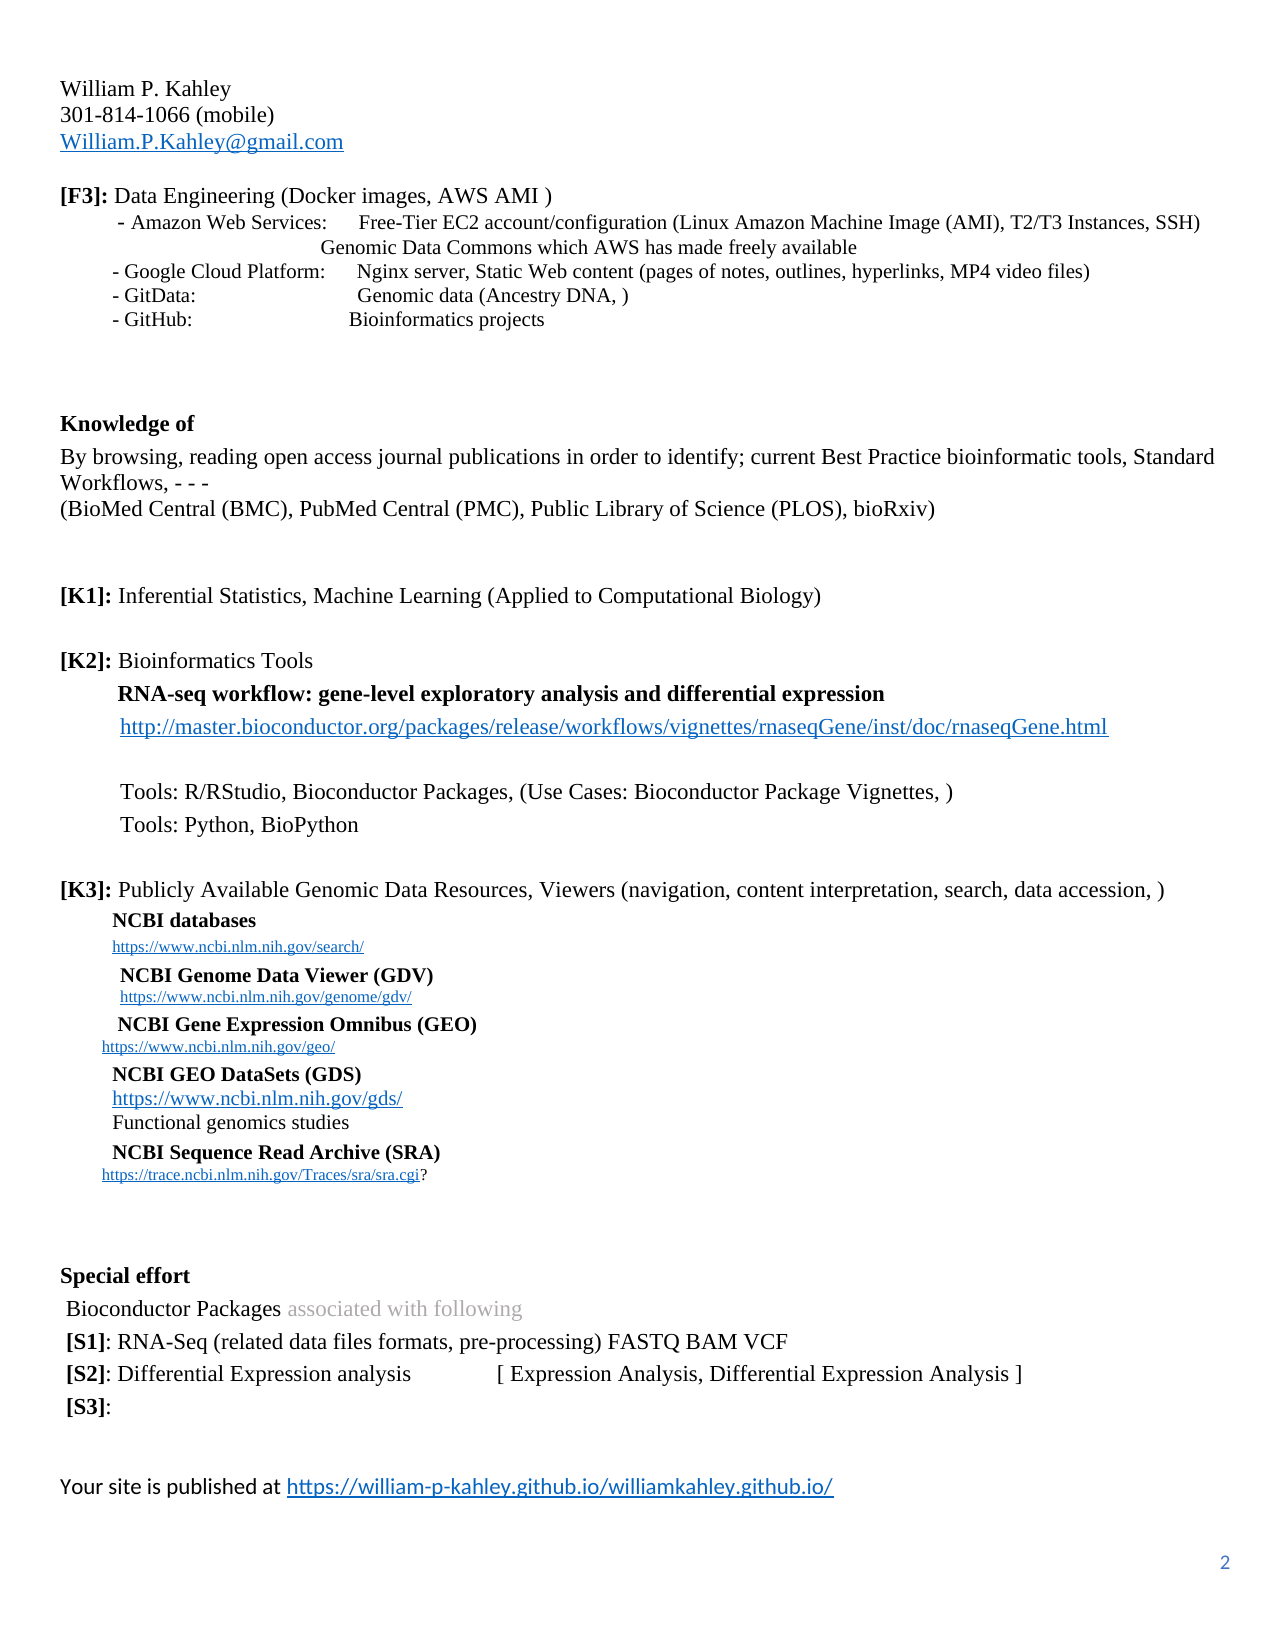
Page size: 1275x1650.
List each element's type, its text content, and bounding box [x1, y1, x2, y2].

text Bioconductor Packages associated with following [60, 1295, 1230, 1321]
text Genomic Data Commons which AWS has made freely available [60, 235, 1230, 259]
text Your site is published at https://william-p-kahley.github.io/williamkahley.github.io/ [60, 1472, 1230, 1500]
text - GitHub: Bioinformatics projects [60, 307, 1230, 331]
text - Amazon Web Services: Free-Tier EC2 account/configuration (Linux Amazon Machine Image (AMI), T2/T3 Instances, SSH) [60, 208, 1230, 235]
text NCBI Gene Expression Omnibus (GEO) https://www.ncbi.nlm.nih.gov/geo/ [60, 1012, 1230, 1056]
text https://www.ncbi.nlm.nih.gov/gds/ [60, 1086, 1230, 1110]
text [F3]: Data Engineering (Docker images, AWS AMI ) [60, 182, 1230, 208]
text NCBI Sequence Read Archive (SRA) [60, 1140, 1230, 1164]
text [S3]: [60, 1393, 1230, 1419]
text [K2]: Bioinformatics Tools [60, 648, 1230, 674]
text - GitData: Genomic data (Ancestry DNA, ) [60, 283, 1230, 307]
text NCBI databases https://www.ncbi.nlm.nih.gov/search/ [60, 908, 1230, 957]
text [K1]: Inferential Statistics, Machine Learning (Applied to Computational Biology) [60, 582, 1230, 609]
text NCBI GEO DataSets (GDS) [60, 1062, 1230, 1086]
text NCBI Genome Data Viewer (GDV) [90, 963, 1230, 987]
text Tools: Python, BioPython [90, 811, 1230, 837]
text RNA-seq workflow: gene-level exploratory analysis and differential expression [60, 680, 1230, 707]
text [K3]: Publicly Available Genomic Data Resources, Viewers (navigation, content interpretation, search, data accession, ) [60, 876, 1230, 902]
text Knowledge of [60, 410, 1230, 436]
text By browsing, reading open access journal publications in order to identify; current Best Practice bioinformatic tools, Standard Workflows, - - - (BioMed Central (BMC), PubMed Central (PMC), Public Library of Science (PLOS), bioRxiv) [60, 443, 1230, 576]
text - Google Cloud Platform: Nginx server, Static Web content (pages of notes, outlines, hyperlinks, MP4 video files) [60, 259, 1230, 283]
text https://trace.ncbi.nlm.nih.gov/Traces/sra/sra.cgi? [60, 1164, 1230, 1183]
text Functional genomics studies [60, 1110, 1230, 1134]
text Tools: R/RStudio, Bioconductor Packages, (Use Cases: Bioconductor Package Vignettes, ) [90, 778, 1230, 804]
text https://www.ncbi.nlm.nih.gov/genome/gdv/ [90, 987, 1230, 1006]
text [S2]: Differential Expression analysis [ Expression Analysis, Differential Expression Analysis ] [60, 1360, 1230, 1387]
text Special effort [60, 1236, 1230, 1289]
text http://master.bioconductor.org/packages/release/workflows/vignettes/rnaseqGene/inst/doc/rnaseqGene.html [90, 713, 1230, 739]
text [S1]: RNA-Seq (related data files formats, pre-processing) FASTQ BAM VCF [60, 1328, 1230, 1354]
